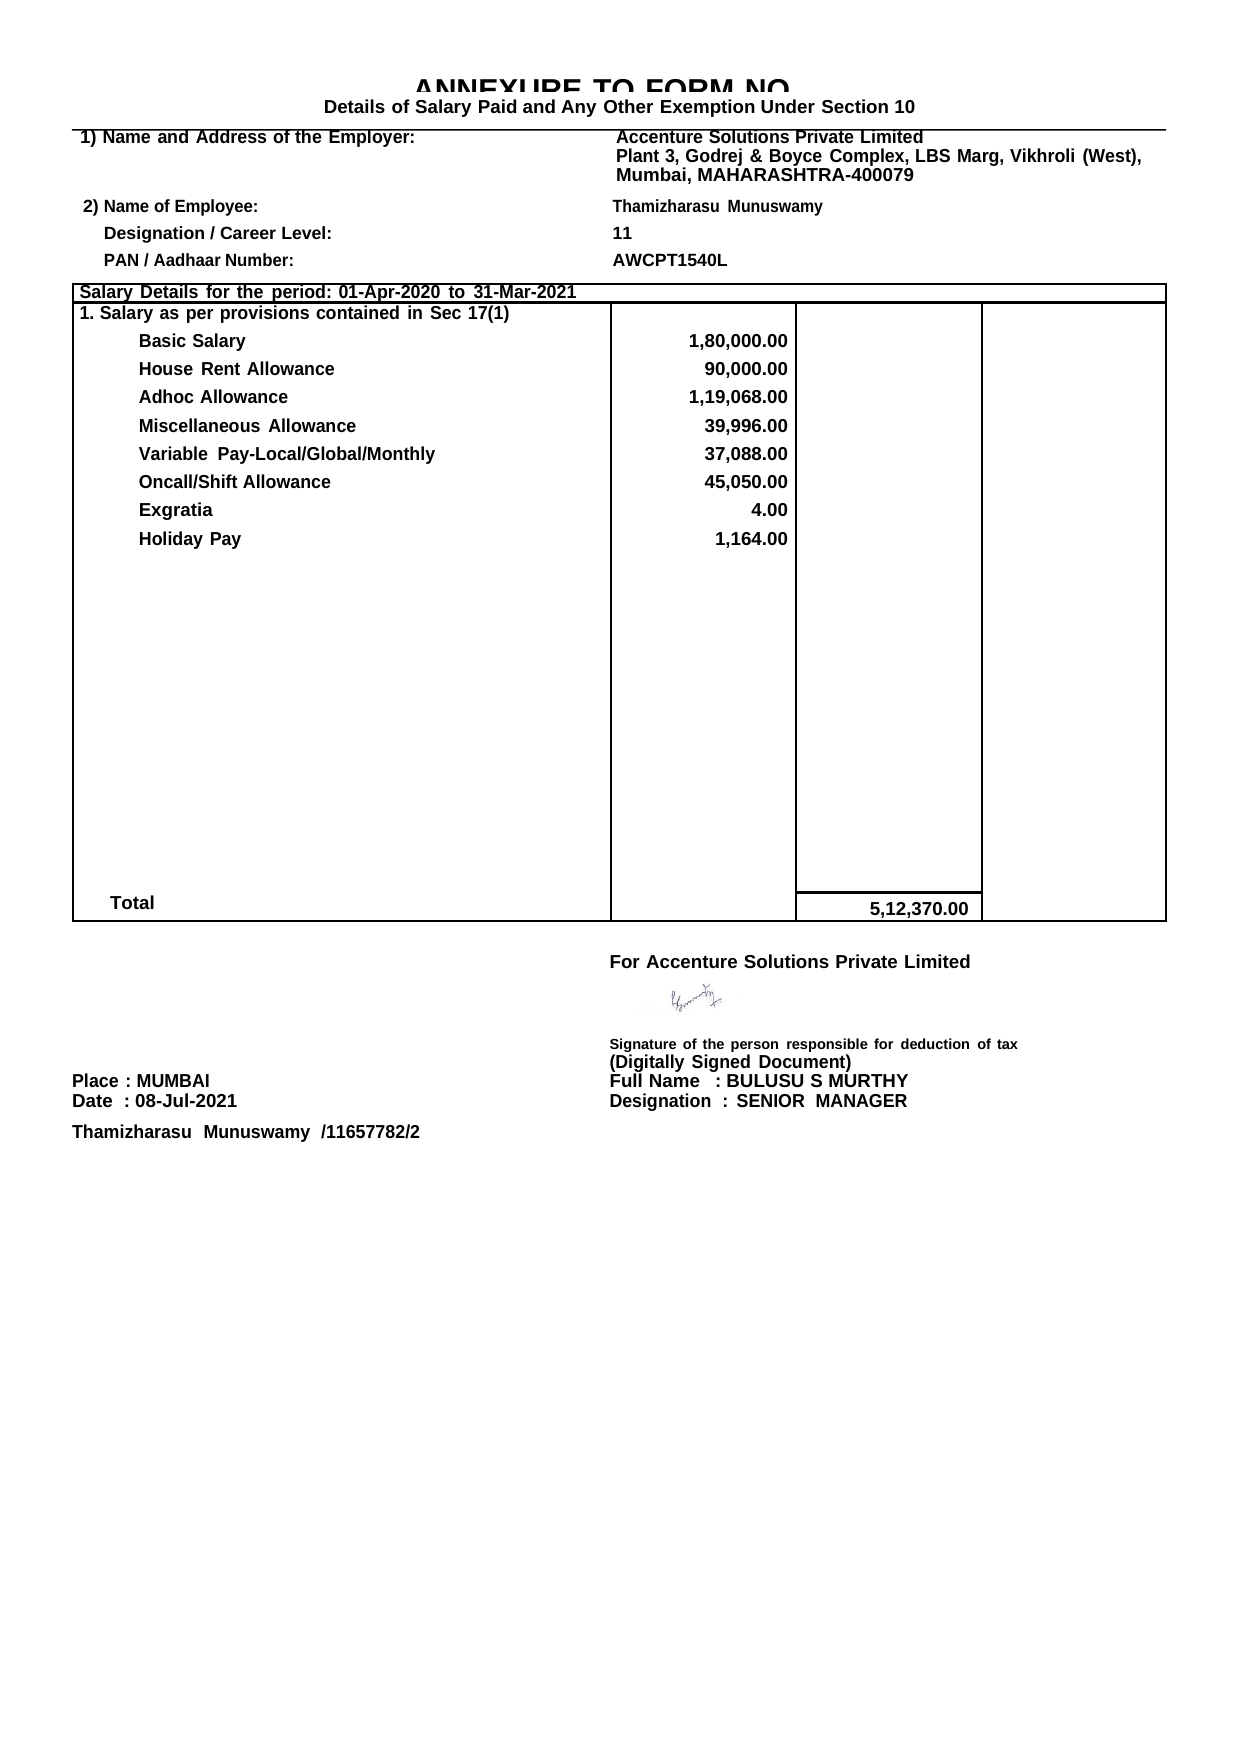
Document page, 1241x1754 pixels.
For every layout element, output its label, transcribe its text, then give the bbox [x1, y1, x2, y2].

table_cell Holiday Pay [74, 524, 610, 891]
table_cell Basic Salary [74, 326, 610, 354]
table_cell 39,996.00 [612, 411, 795, 439]
table_cell 4.00 [612, 495, 795, 524]
text Date : 08-Jul-2021 Designation : SENIOR MANAGER [72, 1091, 1211, 1112]
picture [636, 982, 763, 1015]
table_cell Oncall/Shift Allowance [74, 467, 610, 495]
table_cell 1. Salary as per provisions contained in Sec 17(1) [74, 304, 610, 326]
table_cell 1,80,000.00 [612, 326, 795, 354]
text Place : MUMBAI Full Name : BULUSU S MURTHY [72, 1072, 1211, 1091]
table_cell [983, 304, 1165, 920]
table_cell Adhoc Allowance [74, 383, 610, 411]
table_cell House Rent Allowance [74, 354, 610, 382]
text Thamizharasu Munuswamy /11657782/2 [72, 1120, 1211, 1142]
text For Accenture Solutions Private Limited [609, 951, 1211, 972]
table_cell 1,19,068.00 [612, 383, 795, 411]
text (Digitally Signed Document) [609, 1052, 1211, 1072]
table_cell [612, 304, 795, 326]
table_cell Total [74, 891, 610, 920]
table_cell Variable Pay-Local/Global/Monthly [74, 439, 610, 467]
table_cell 5,12,370.00 [797, 894, 981, 920]
table_cell 1,164.00 [612, 524, 795, 891]
text Details of Salary Paid and Any Other Exemption Under Section 10 [142, 98, 1096, 117]
text Signature of the person responsible for deduction of tax [609, 1036, 1211, 1052]
list Name of Employee: Thamizharasu Munuswamy [83, 195, 1211, 216]
text PAN / Aadhaar Number: AWCPT1540L [104, 250, 1211, 270]
list Name and Address of the Employer: Accenture Solutions Private Limited [80, 117, 1211, 146]
table_cell 45,050.00 [612, 467, 795, 495]
table_cell [797, 304, 981, 891]
table_header Salary Details for the period: 01-Apr-2020 to 31-Mar-2021 [74, 285, 1165, 301]
table_cell Exgratia [74, 495, 610, 524]
text Plant 3, Godrej & Boyce Complex, LBS Marg, Vikhroli (West), Mumbai, MAHARASHTRA-400079 [616, 147, 1211, 185]
table_cell 37,088.00 [612, 439, 795, 467]
table_cell Miscellaneous Allowance [74, 411, 610, 439]
text Designation / Career Level: 11 [104, 223, 1211, 243]
table_cell 90,000.00 [612, 354, 795, 382]
table_cell [612, 891, 795, 920]
